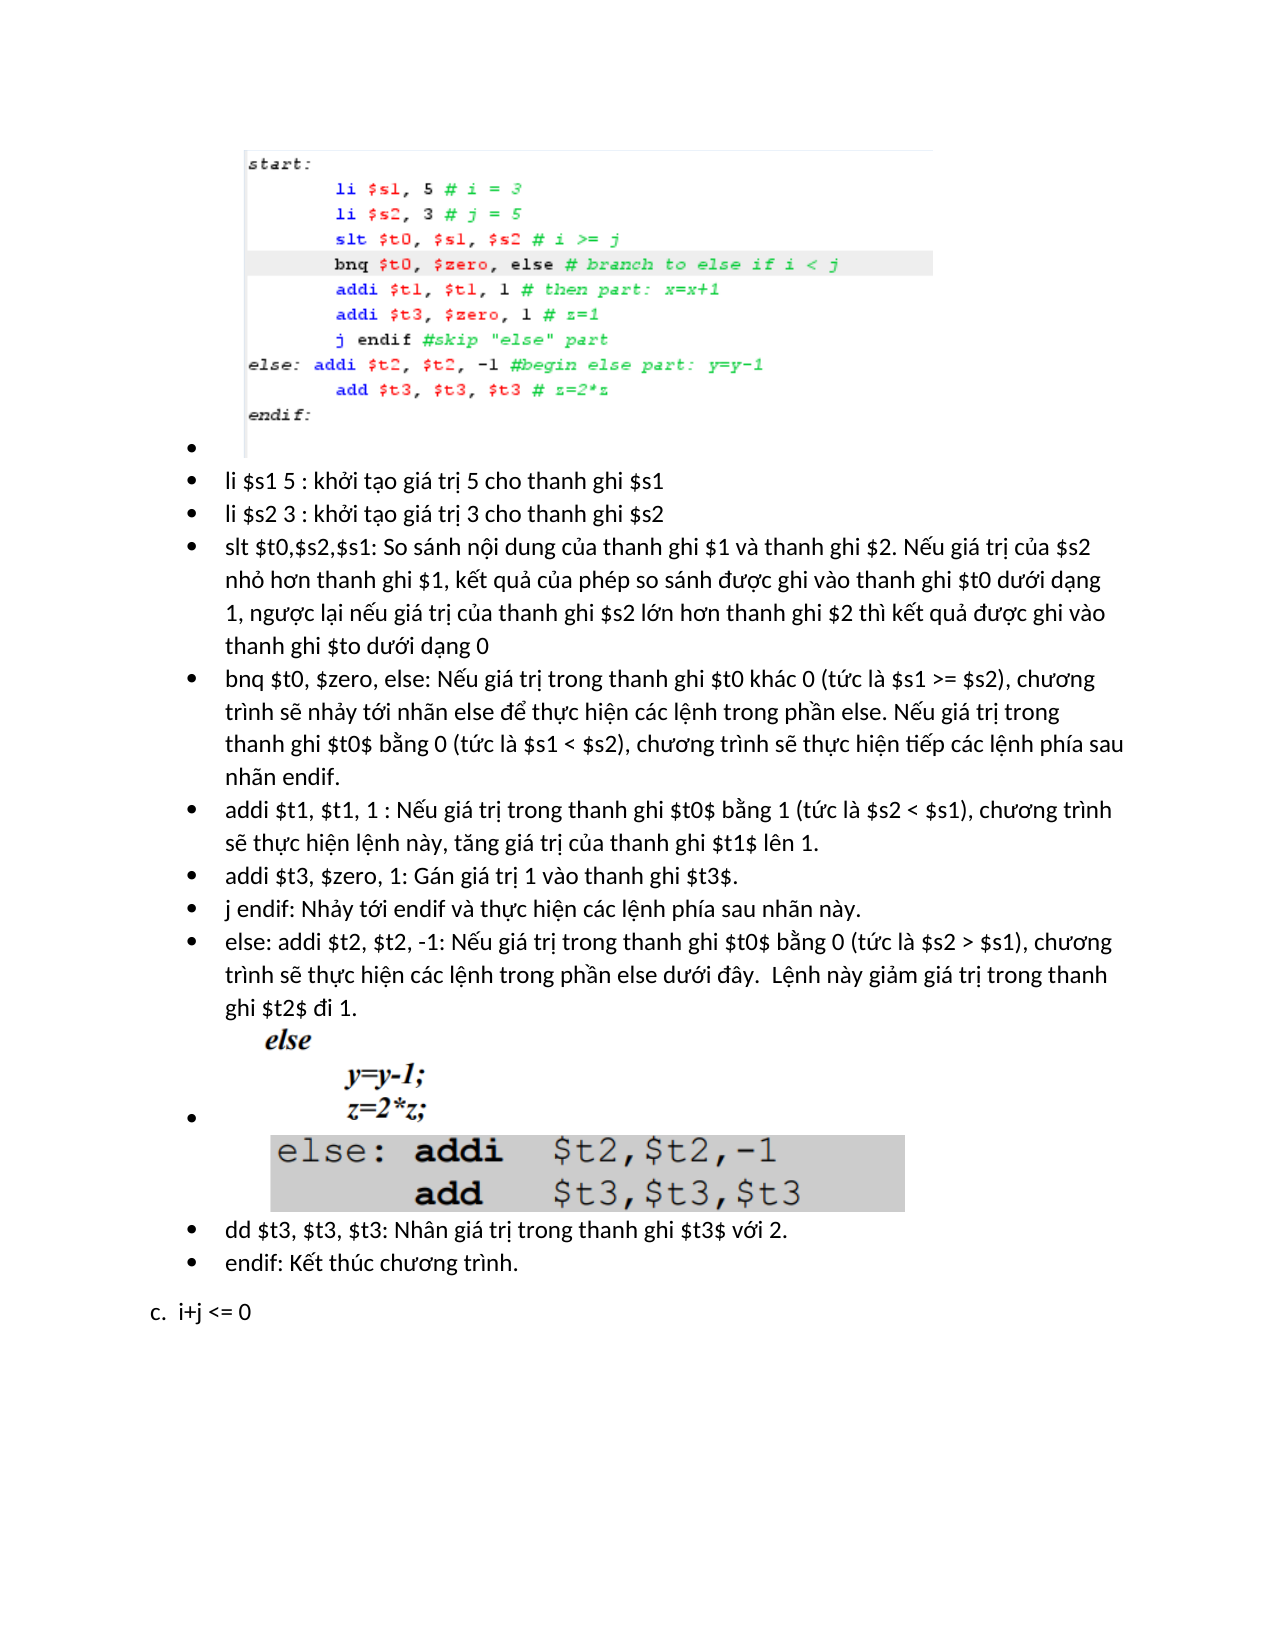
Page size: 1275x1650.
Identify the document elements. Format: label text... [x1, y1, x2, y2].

list slt $t0,$s2,$s1: So sánh nội dung của thanh ghi $1 và thanh ghi $2. Nếu giá trị của $s2 nhỏ hơn thanh ghi $1, kết quả của phép so sánh được ghi vào thanh ghi $t0 dưới dạng 1, ngược lại nếu giá trị của thanh ghi $s2 lớn hơn thanh ghi $2 thì kết quả được ghi vào thanh ghi $to dưới dạng 0 [187, 531, 1125, 660]
list j endif: Nhảy tới endif và thực hiện các lệnh phía sau nhãn này. [187, 893, 1125, 924]
list li $s2 3 : khởi tạo giá trị 3 cho thanh ghi $s2 [187, 498, 1125, 529]
list addi $t1, $t1, 1 : Nếu giá trị trong thanh ghi $t0$ bằng 1 (tức là $s2 < $s1), chương trình sẽ thực hiện lệnh này, tăng giá trị của thanh ghi $t1$ lên 1. [187, 794, 1125, 858]
list else: addi $t2, $t2, -1: Nếu giá trị trong thanh ghi $t0$ bằng 0 (tức là $s2 > $s1), chương trình sẽ thực hiện các lệnh trong phần else dưới đây. Lệnh này giảm giá trị trong thanh ghi $t2$ đi 1. [187, 926, 1125, 1022]
list bnq $t0, $zero, else: Nếu giá trị trong thanh ghi $t0 khác 0 (tức là $s1 >= $s2), chương trình sẽ nhảy tới nhãn else để thực hiện các lệnh trong phần else. Nếu giá trị trong thanh ghi $t0$ bằng 0 (tức là $s1 < $s2), chương trình sẽ thực hiện tiếp các lệnh phía sau nhãn endif. [187, 663, 1125, 792]
list li $s1 5 : khởi tạo giá trị 5 cho thanh ghi $s1 [187, 465, 1125, 496]
text c. i+j <= 0 [150, 1296, 1125, 1327]
list dd $t3, $t3, $t3: Nhân giá trị trong thanh ghi $t3$ với 2. [187, 1214, 1125, 1244]
list addi $t3, $zero, 1: Gán giá trị 1 vào thanh ghi $t3$. [187, 860, 1125, 891]
list endif: Kết thúc chương trình. [187, 1247, 1125, 1277]
